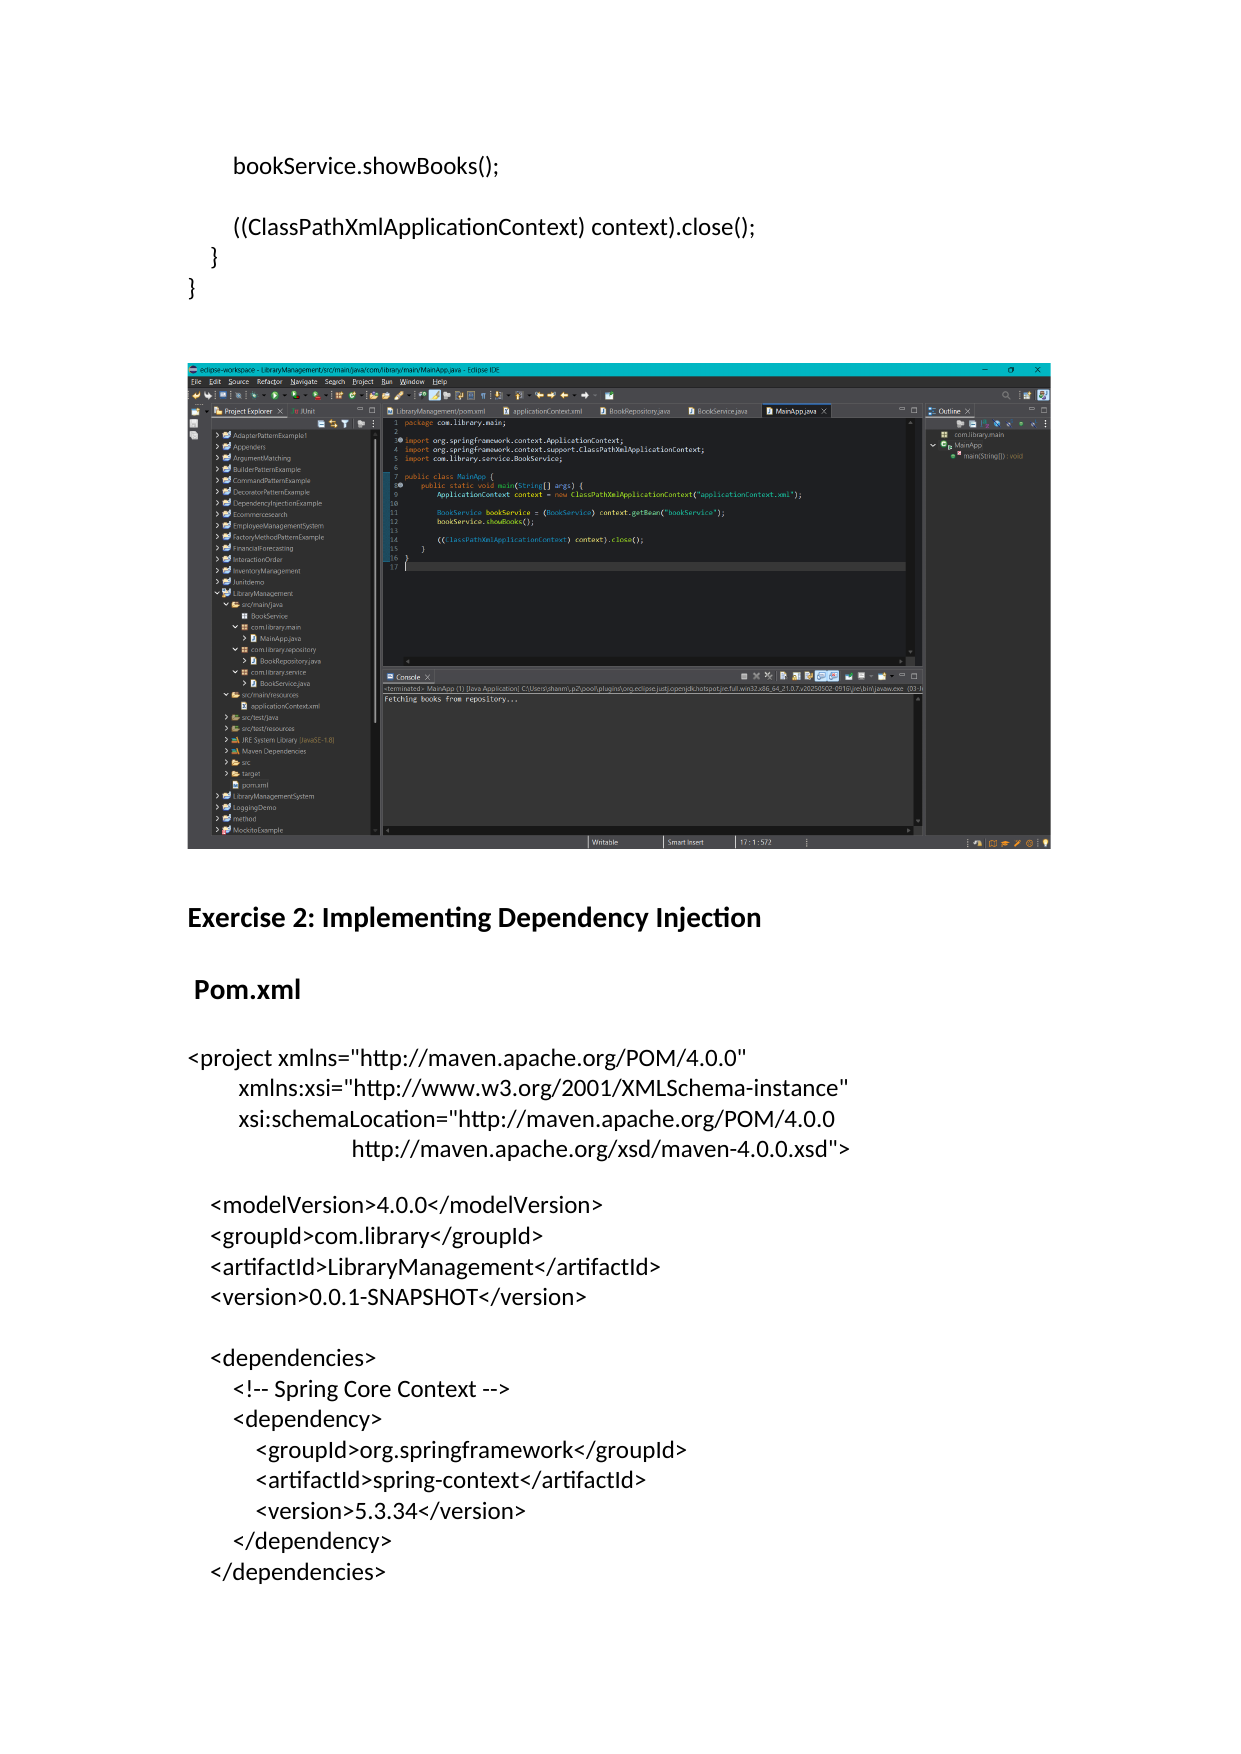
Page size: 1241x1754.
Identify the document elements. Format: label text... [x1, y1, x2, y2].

text <version>5.3.34</version> [187, 1495, 1053, 1525]
text <groupId>com.library</groupId> [187, 1220, 1053, 1251]
text <groupId>org.springframework</groupId> [187, 1434, 1053, 1464]
text <modelVersion>4.0.0</modelVersion> [187, 1189, 1053, 1220]
text xmlns:xsi="http://www.w3.org/2001/XMLSchema-instance" [187, 1073, 1053, 1103]
text ((ClassPathXmlApplicationContext) context).close(); [187, 211, 1053, 242]
text <project xmlns="http://maven.apache.org/POM/4.0.0" [187, 1042, 1053, 1073]
text http://maven.apache.org/xsd/maven-4.0.0.xsd"> [187, 1134, 1053, 1164]
text <version>0.0.1-SNAPSHOT</version> [187, 1281, 1053, 1312]
picture [187, 363, 1051, 849]
text bookService.showBooks(); [187, 150, 1053, 181]
text <!-- Spring Core Context --> [187, 1373, 1053, 1403]
text </dependency> [187, 1525, 1053, 1556]
text } [187, 242, 1053, 272]
text xsi:schemaLocation="http://maven.apache.org/POM/4.0.0 [187, 1103, 1053, 1134]
text <dependencies> [187, 1342, 1053, 1373]
text } [187, 272, 1053, 303]
text <artifactId>spring-context</artifactId> [187, 1464, 1053, 1495]
text <dependency> [187, 1403, 1053, 1434]
text Pom.xml [187, 971, 1053, 1006]
text Exercise 2: Implementing Dependency Injection [187, 899, 1053, 935]
text <artifactId>LibraryManagement</artifactId> [187, 1251, 1053, 1281]
text </dependencies> [187, 1556, 1053, 1586]
